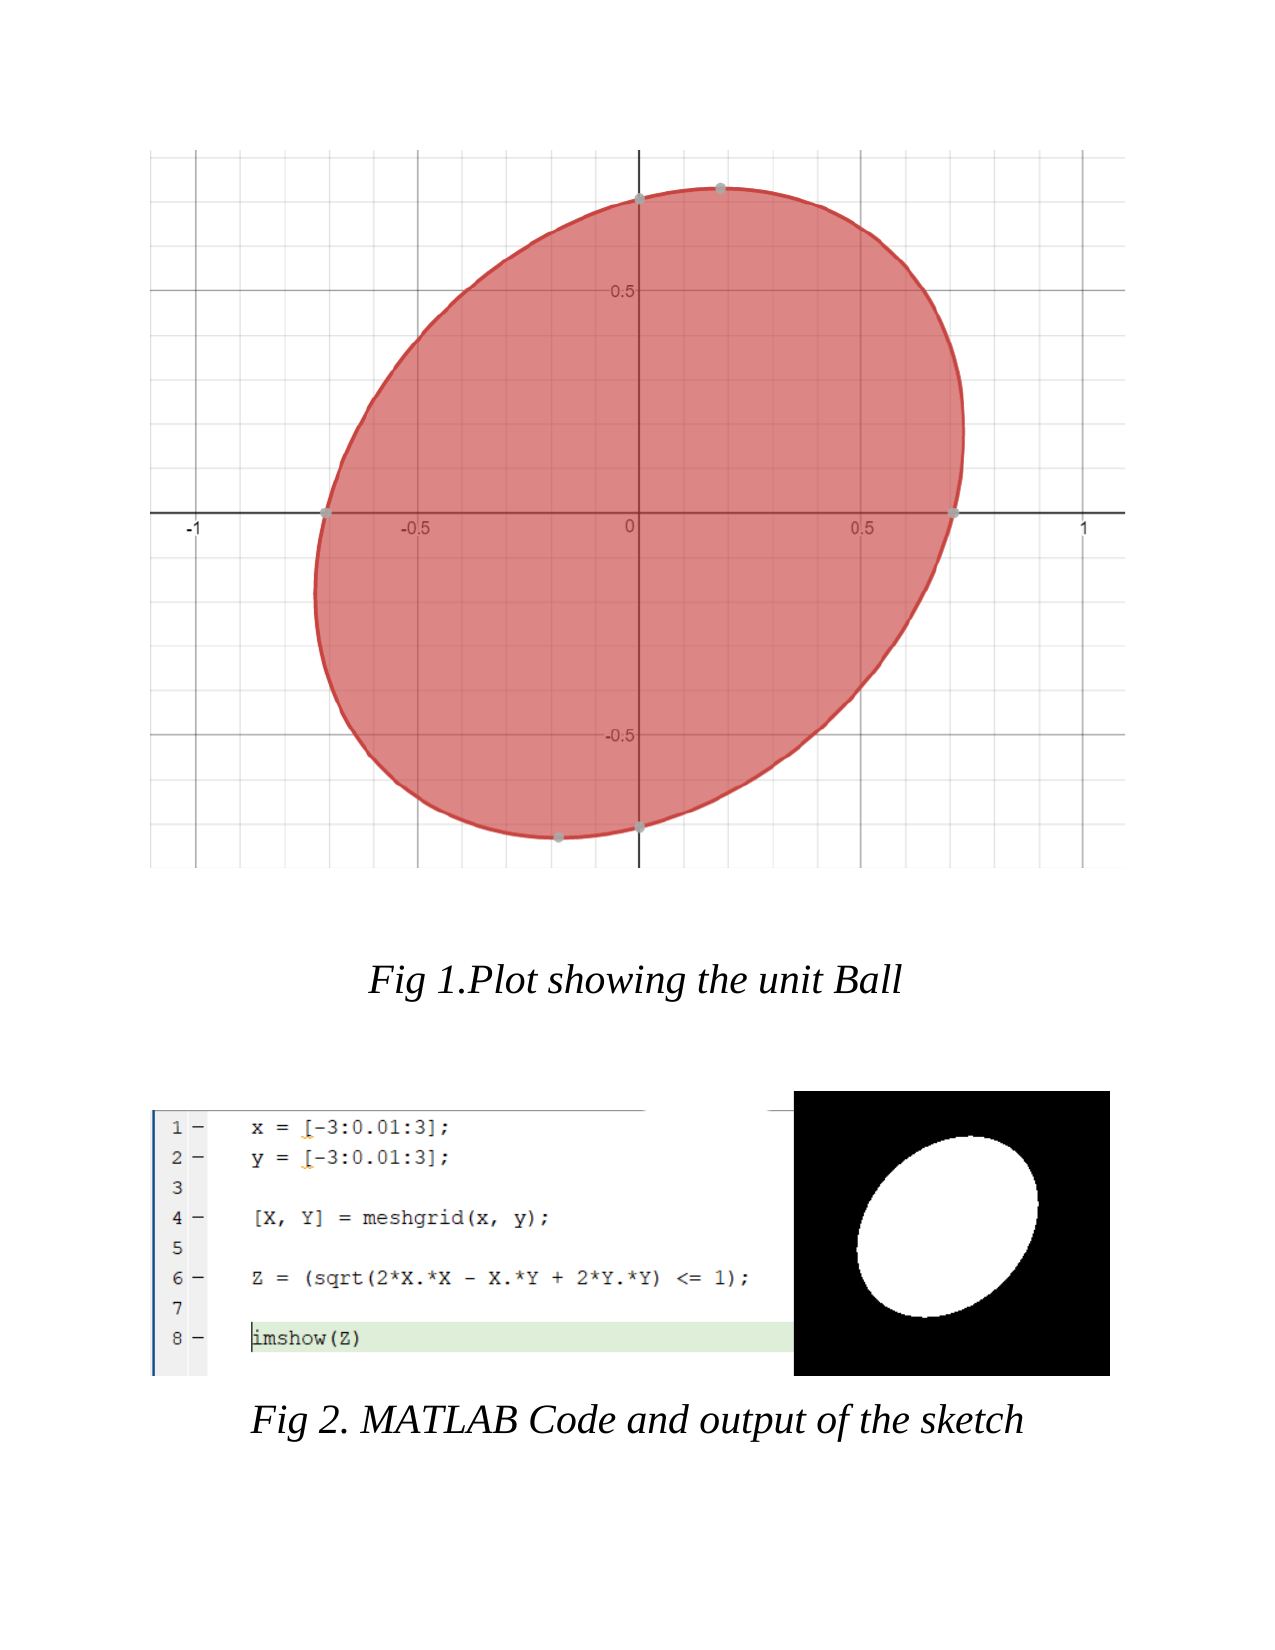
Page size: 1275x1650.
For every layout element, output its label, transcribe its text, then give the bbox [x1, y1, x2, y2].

text Fig 1.Plot showing the unit Ball [150, 955, 1125, 1003]
picture [150, 1091, 1110, 1376]
text Fig 2. MATLAB Code and output of the sketch [150, 1394, 1125, 1442]
picture [150, 150, 1125, 868]
